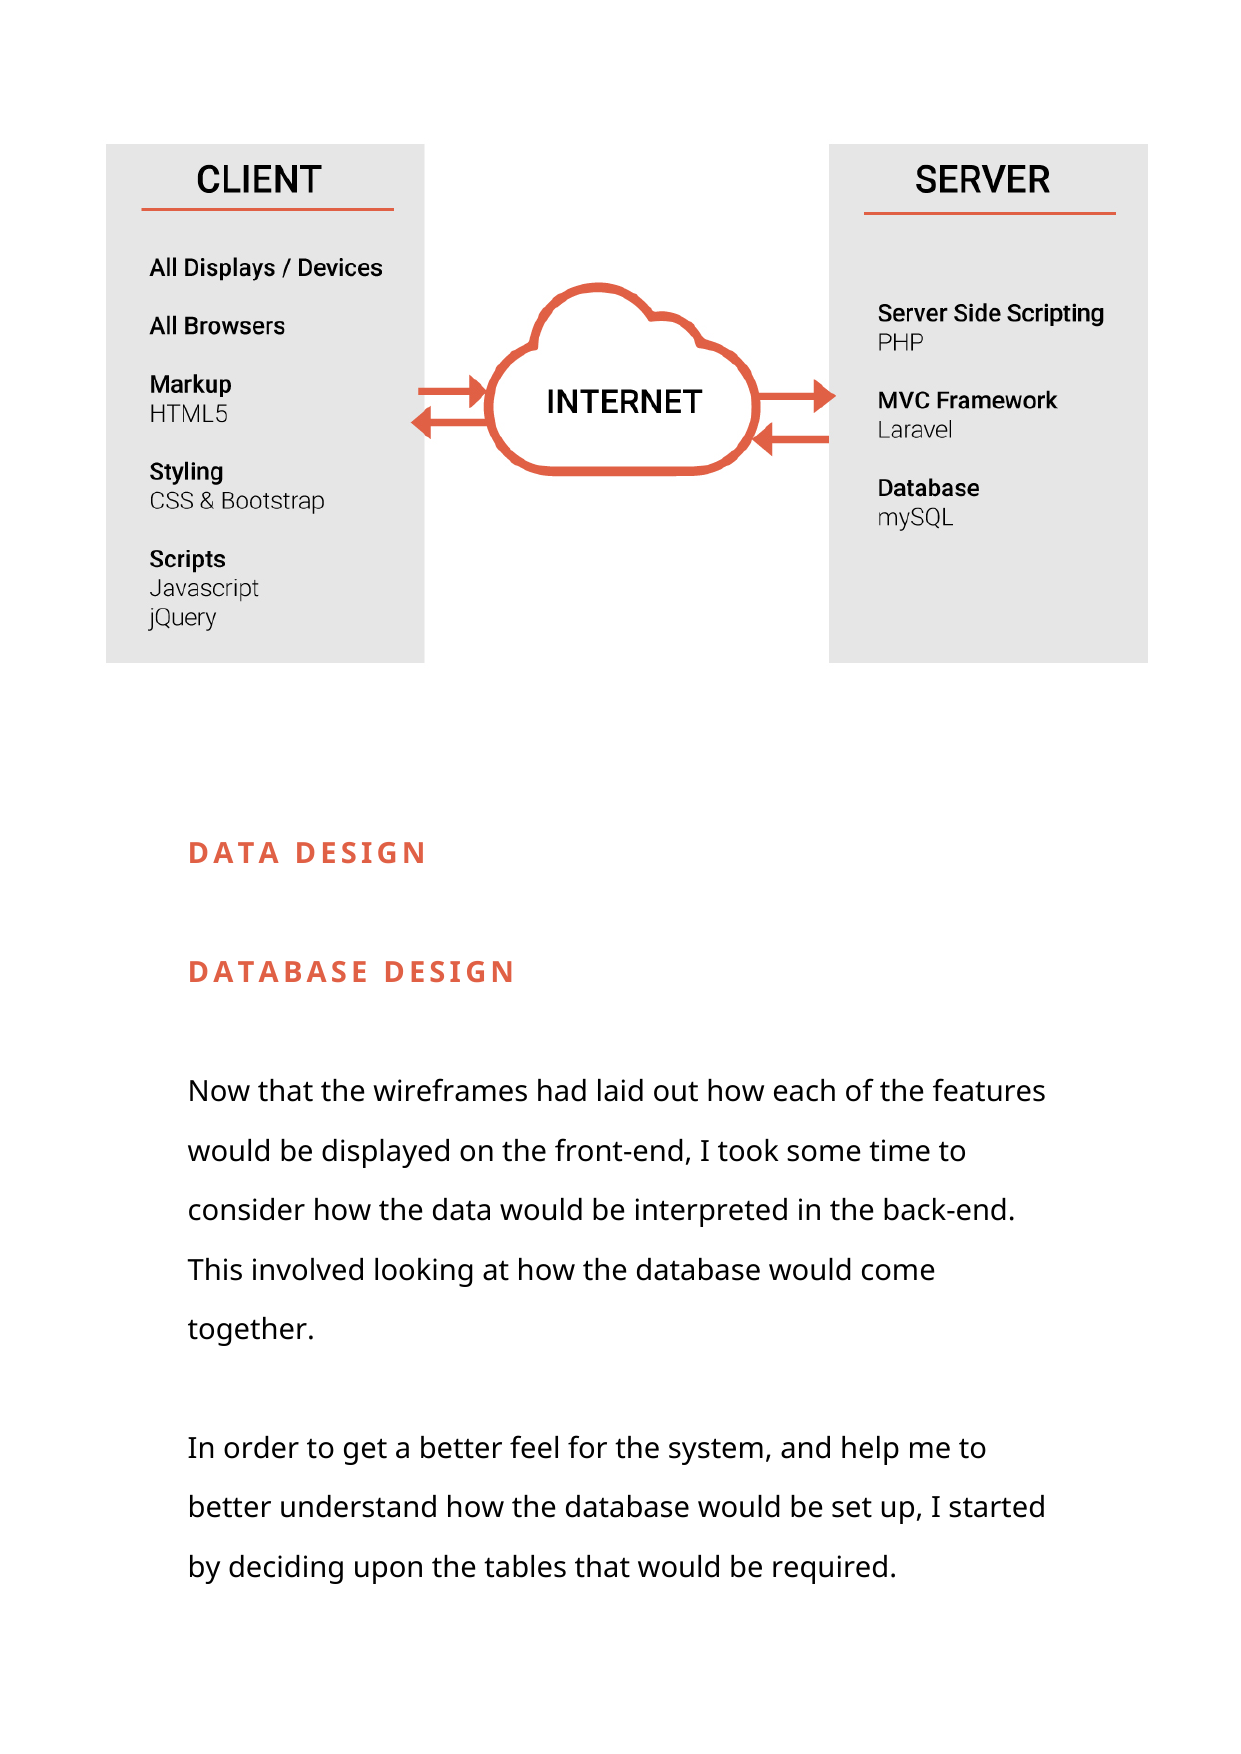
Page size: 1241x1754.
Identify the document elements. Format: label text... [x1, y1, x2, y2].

picture [56, 93, 1177, 694]
text In order to get a better feel for the system, and help me to better understand how the database would be set up, I started by deciding upon the tables that would be required. [187, 1427, 1053, 1586]
text DATA DESIGN [187, 832, 1053, 872]
text DATABASE DESIGN [187, 951, 1053, 991]
text Now that the wireframes had laid out how each of the features would be displayed on the front-end, I took some time to consider how the data would be interpreted in the back-end. This involved looking at how the database would come together. [187, 1070, 1053, 1348]
